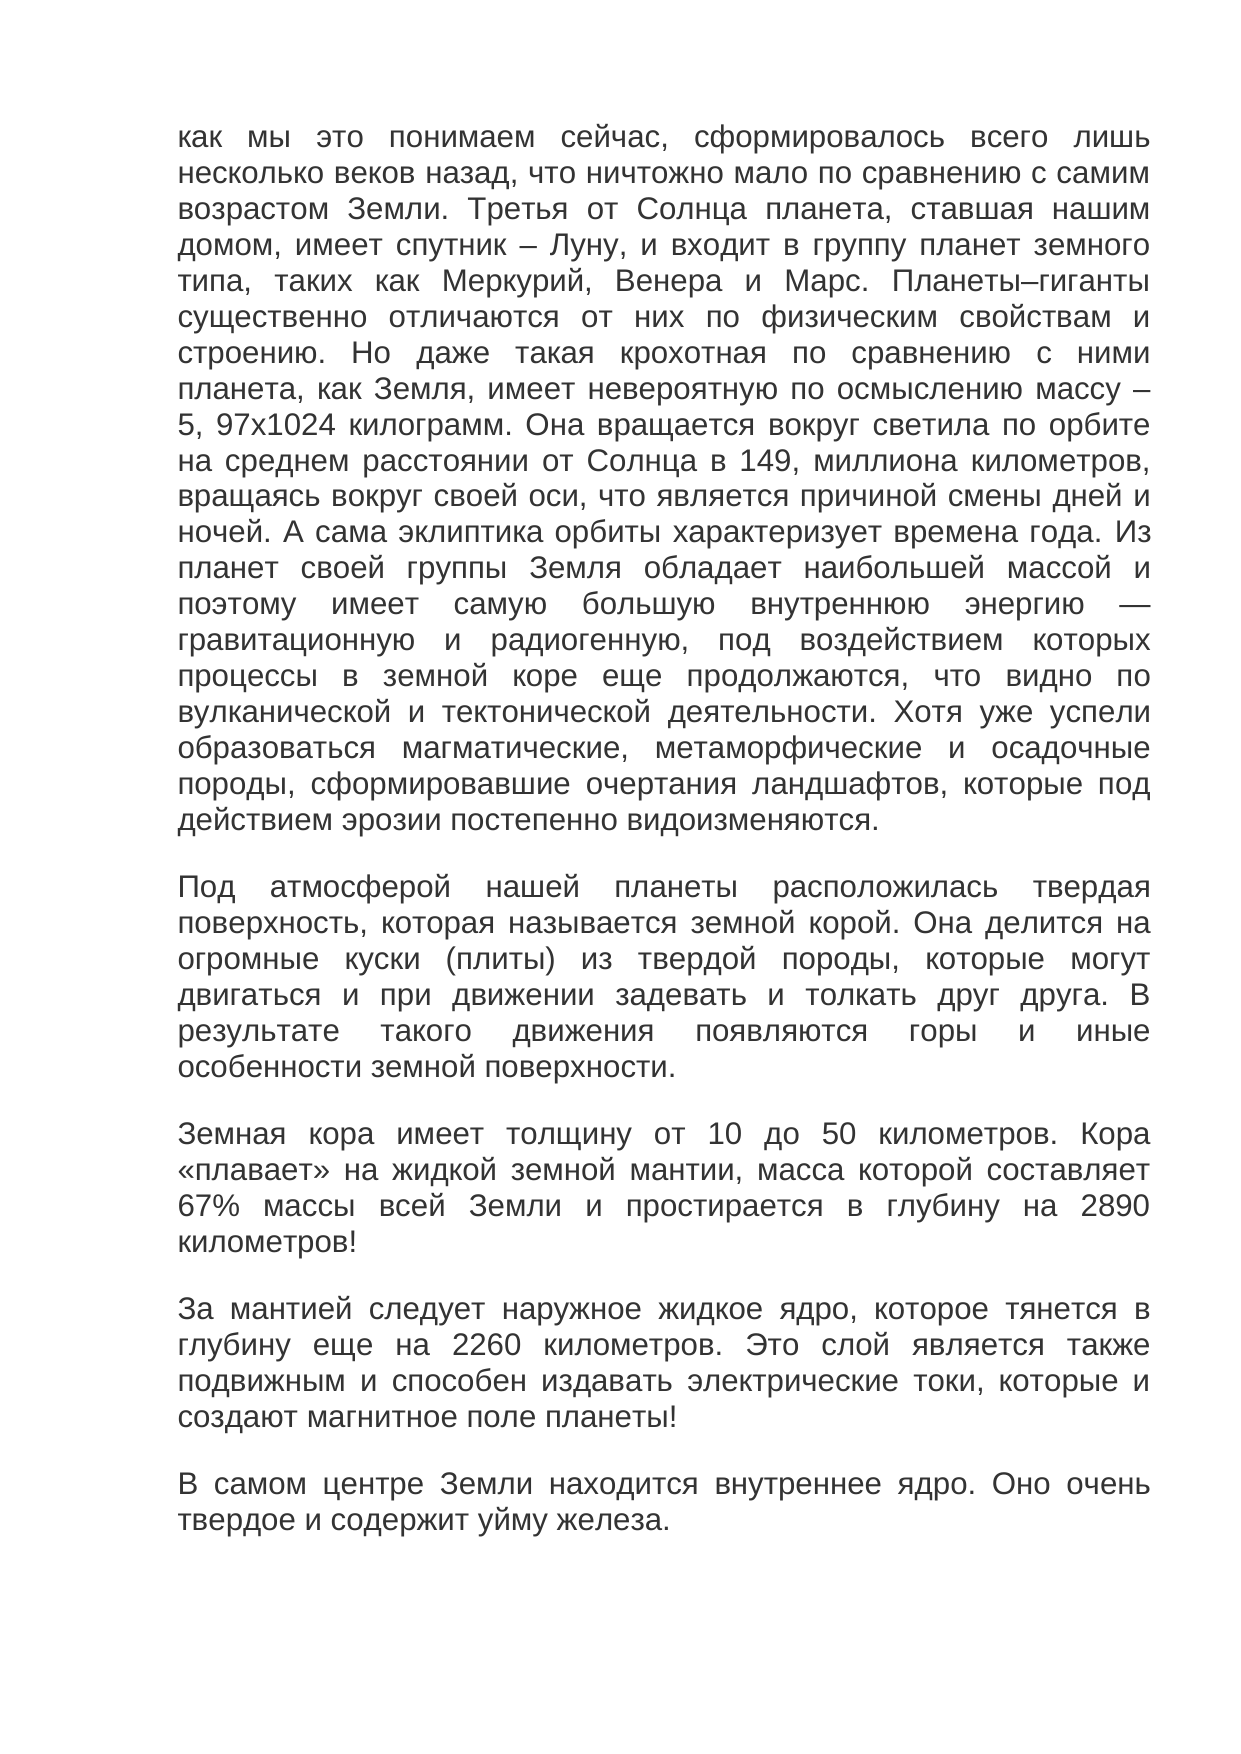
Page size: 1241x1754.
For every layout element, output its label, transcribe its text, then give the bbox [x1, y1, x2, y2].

text Под атмосферой нашей планеты расположилась твердая поверхность, которая называется земной корой. Она делится на огромные куски (плиты) из твердой породы, которые могут двигаться и при движении задевать и толкать друг друга. В результате такого движения появляются горы и иные особенности земной поверхности. [177, 868, 1152, 1084]
text За мантией следует наружное жидкое ядро, которое тянется в глубину еще на 2260 километров. Это слой является также подвижным и способен издавать электрические токи, которые и создают магнитное поле планеты! [177, 1290, 1152, 1434]
text Земная кора имеет толщину от 10 до 50 километров. Кора «плавает» на жидкой земной мантии, масса которой составляет 67% массы всей Земли и простирается в глубину на 2890 километров! [177, 1115, 1152, 1259]
text В самом центре Земли находится внутреннее ядро. Оно очень твердое и содержит уйму железа. [177, 1465, 1152, 1537]
